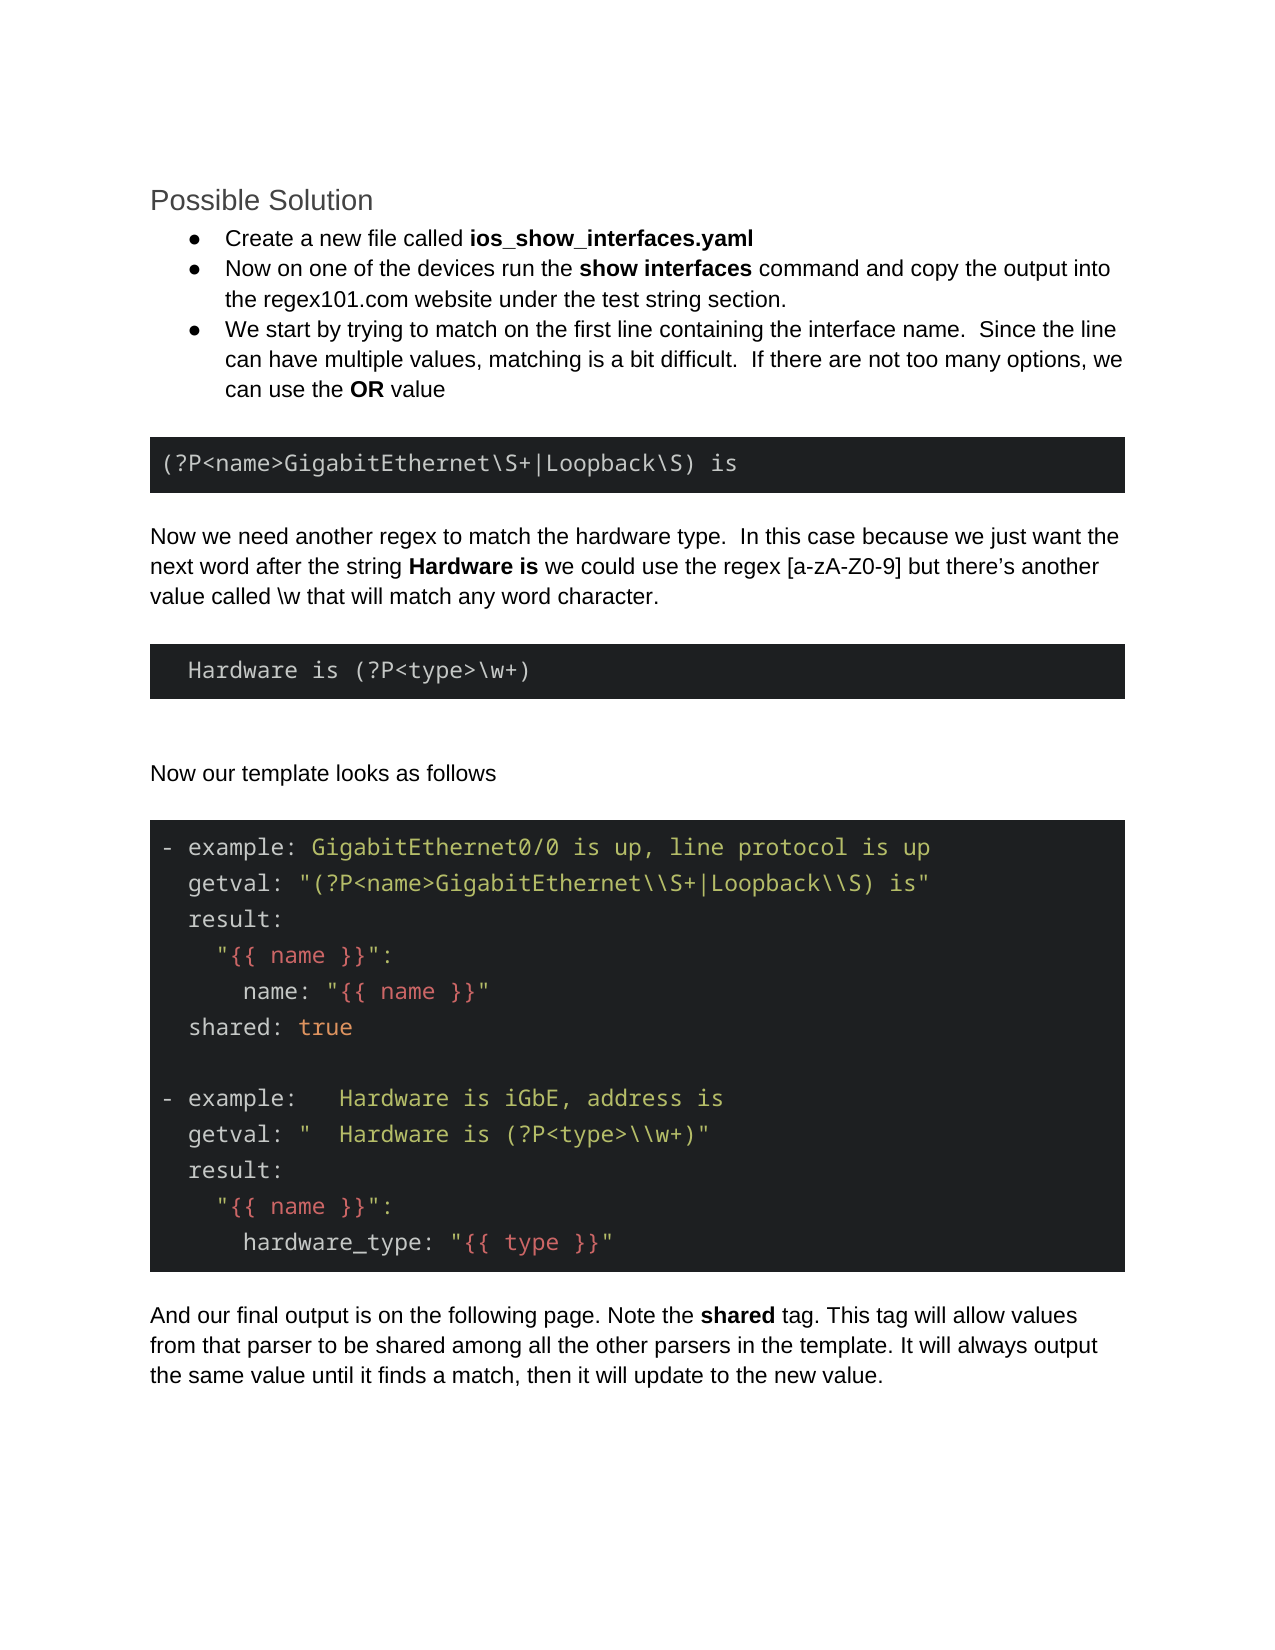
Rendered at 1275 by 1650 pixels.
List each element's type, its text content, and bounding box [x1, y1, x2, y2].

table_header - example: GigabitEthernet0/0 is up, line protocol is up getval: "(?P<name>GigabitEthernet\\S+|Loopback\\S) is" result: "{{ name }}": name: "{{ name }}" shared: true - example: Hardware is iGbE, address is getval: " Hardware is (?P<type>\\w+)" result: "{{ name }}": hardware_type: "{{ type }}" [150, 820, 1125, 1272]
list We start by trying to match on the first line containing the interface name. Since the line can have multiple values, matching is a bit difficult. If there are not too many options, we can use the OR value [187, 316, 1125, 403]
list Create a new file called ios_show_interfaces.yaml [187, 225, 1125, 252]
text Now our template looks as follows [150, 760, 1125, 786]
text And our final output is on the following page. Note the shared tag. This tag will allow values from that parser to be shared among all the other parsers in the template. It will always output the same value until it finds a match, then it will update to the new value. [150, 1302, 1125, 1389]
table_header (?P<name>GigabitEthernet\S+|Loopback\S) is [150, 437, 1125, 493]
subtitle Possible Solution [150, 183, 1125, 217]
text Now we need another regex to match the hardware type. In this case because we just want the next word after the string Hardware is we could use the regex [a-zA-Z0-9] but there’s another value called \w that will match any word character. [150, 523, 1125, 609]
table_header Hardware is (?P<type>\w+) [150, 644, 1125, 699]
list Now on one of the devices run the show interfaces command and copy the output into the regex101.com website under the test string section. [187, 255, 1125, 312]
